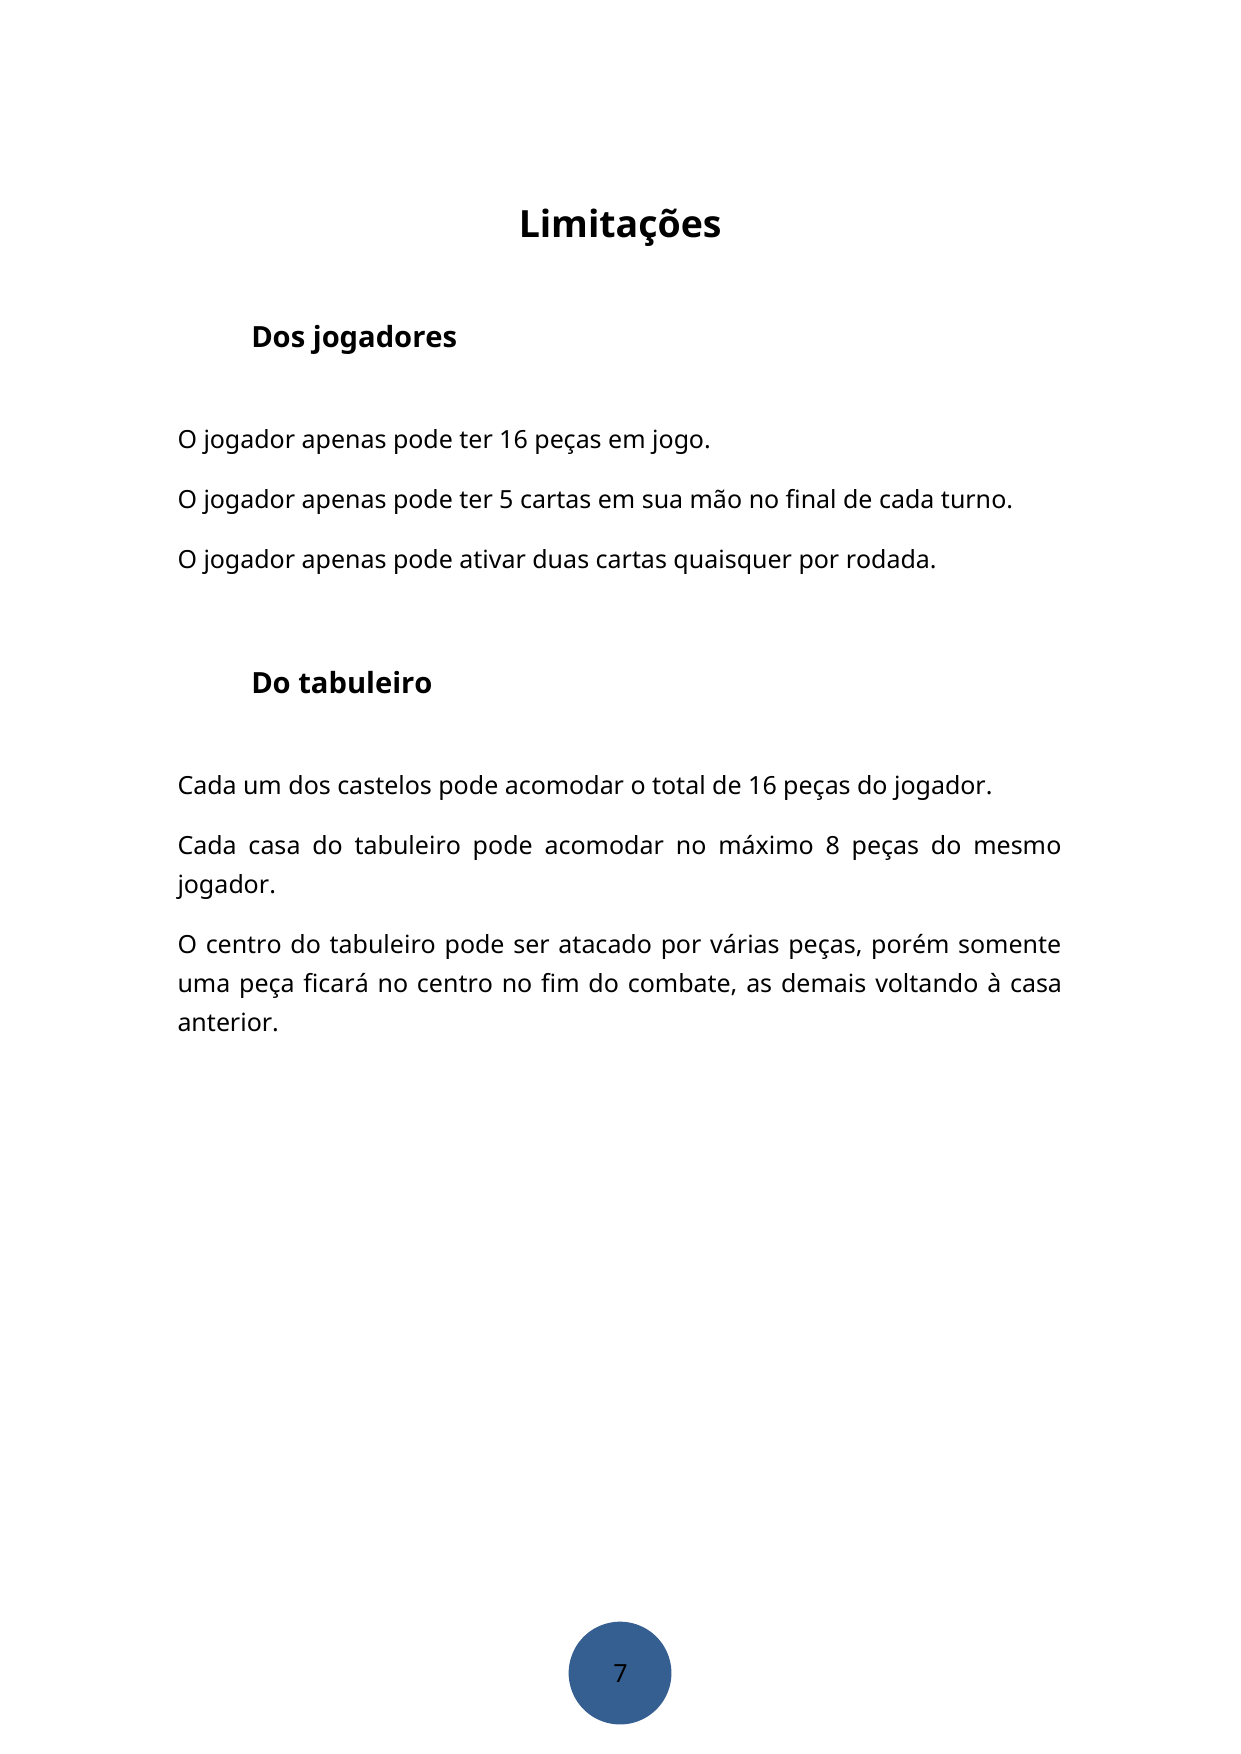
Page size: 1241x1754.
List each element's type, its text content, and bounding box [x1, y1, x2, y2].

subtitle Limitações [177, 198, 1063, 249]
text Cada casa do tabuleiro pode acomodar no máximo 8 peças do mesmo jogador. [177, 827, 1063, 901]
subtitle Dos jogadores [177, 316, 1063, 356]
text O jogador apenas pode ter 16 peças em jogo. [177, 422, 1063, 456]
text O jogador apenas pode ter 5 cartas em sua mão no final de cada turno. [177, 482, 1063, 516]
text Cada um dos castelos pode acomodar o total de 16 peças do jogador. [177, 767, 1063, 802]
subtitle Do tabuleiro [177, 662, 1063, 702]
text O centro do tabuleiro pode ser atacado por várias peças, porém somente uma peça ficará no centro no fim do combate, as demais voltando à casa anterior. [177, 927, 1063, 1039]
text O jogador apenas pode ativar duas cartas quaisquer por rodada. [177, 542, 1063, 576]
